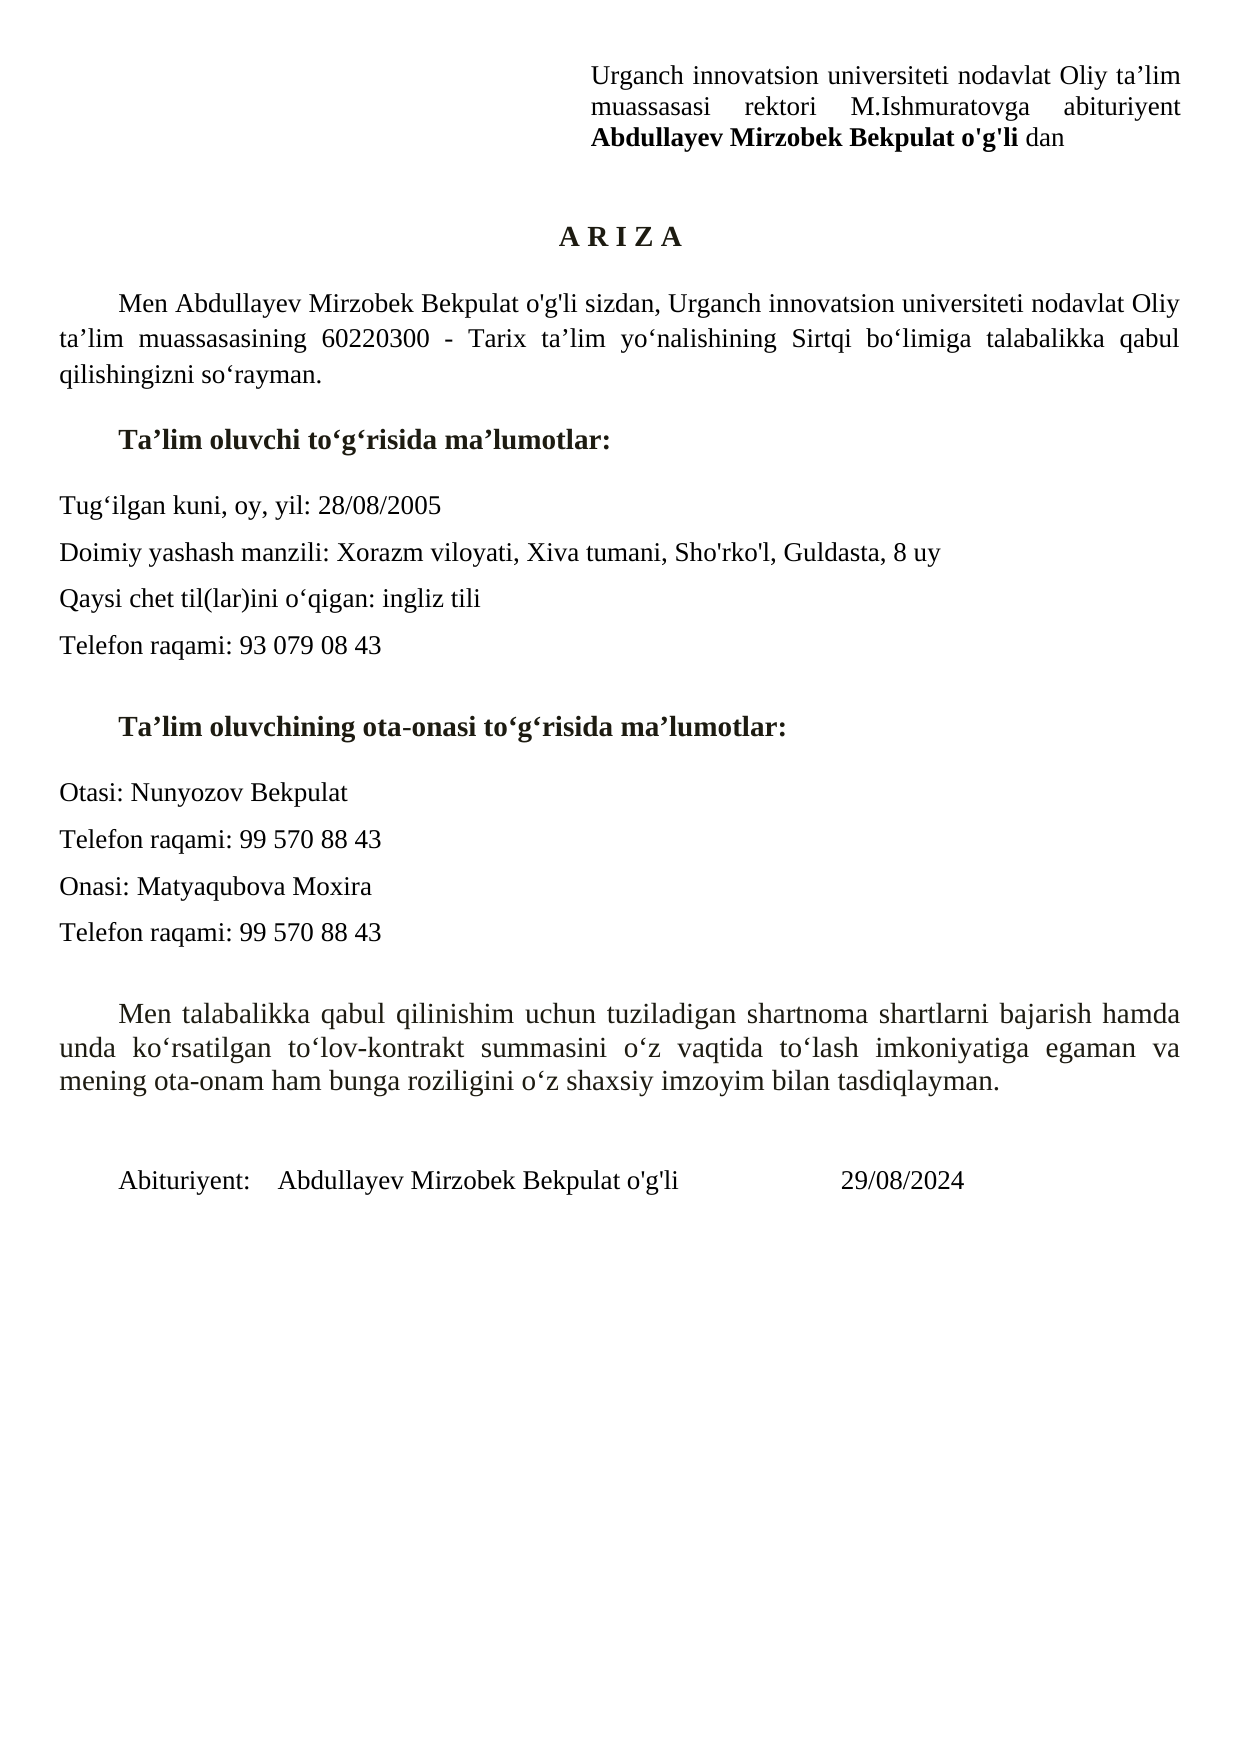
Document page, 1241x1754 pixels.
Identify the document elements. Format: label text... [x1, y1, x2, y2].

text Qaysi chet til(lar)ini o‘qigan: ingliz tili [59, 582, 1181, 613]
text Telefon raqami: 99 570 88 43 [59, 916, 1181, 947]
text Telefon raqami: 93 079 08 43 [59, 629, 1181, 660]
text Ta’lim oluvchining ota-onasi to‘g‘risida ma’lumotlar: [59, 709, 1181, 743]
text Urganch innovatsion universiteti nodavlat Oliy ta’lim muassasasi rektori M.Ishmuratovga abituriyent Abdullayev Mirzobek Bekpulat o'g'li dan [591, 59, 1181, 152]
text Telefon raqami: 99 570 88 43 [59, 823, 1181, 854]
text Onasi: Matyaqubova Moxira [59, 869, 1181, 901]
text Otasi: Nunyozov Bekpulat [59, 776, 1181, 807]
text Abituriyent: Abdullayev Mirzobek Bekpulat o'g'li 29/08/2024 [59, 1164, 1181, 1195]
text Men Abdullayev Mirzobek Bekpulat o'g'li sizdan, Urganch innovatsion universiteti nodavlat Oliy ta’lim muassasasining 60220300 - Tarix ta’lim yo‘nalishining Sirtqi bo‘limiga talabalikka qabul qilishingizni so‘rayman. [59, 287, 1181, 389]
text A R I Z A [59, 219, 1181, 253]
text Men talabalikka qabul qilinishim uchun tuziladigan shartnoma shartlarni bajarish hamda unda ko‘rsatilgan to‘lov-kontrakt summasini o‘z vaqtida to‘lash imkoniyatiga egaman va mening ota-onam ham bunga roziligini oʻz shaxsiy imzoyim bilan tasdiqlayman. [59, 996, 1181, 1097]
text Ta’lim oluvchi to‘g‘risida ma’lumotlar: [59, 422, 1181, 455]
text Doimiy yashash manzili: Xorazm viloyati, Xiva tumani, Sho'rko'l, Guldasta, 8 uy [59, 536, 1181, 567]
text Tug‘ilgan kuni, oy, yil: 28/08/2005 [59, 489, 1181, 520]
